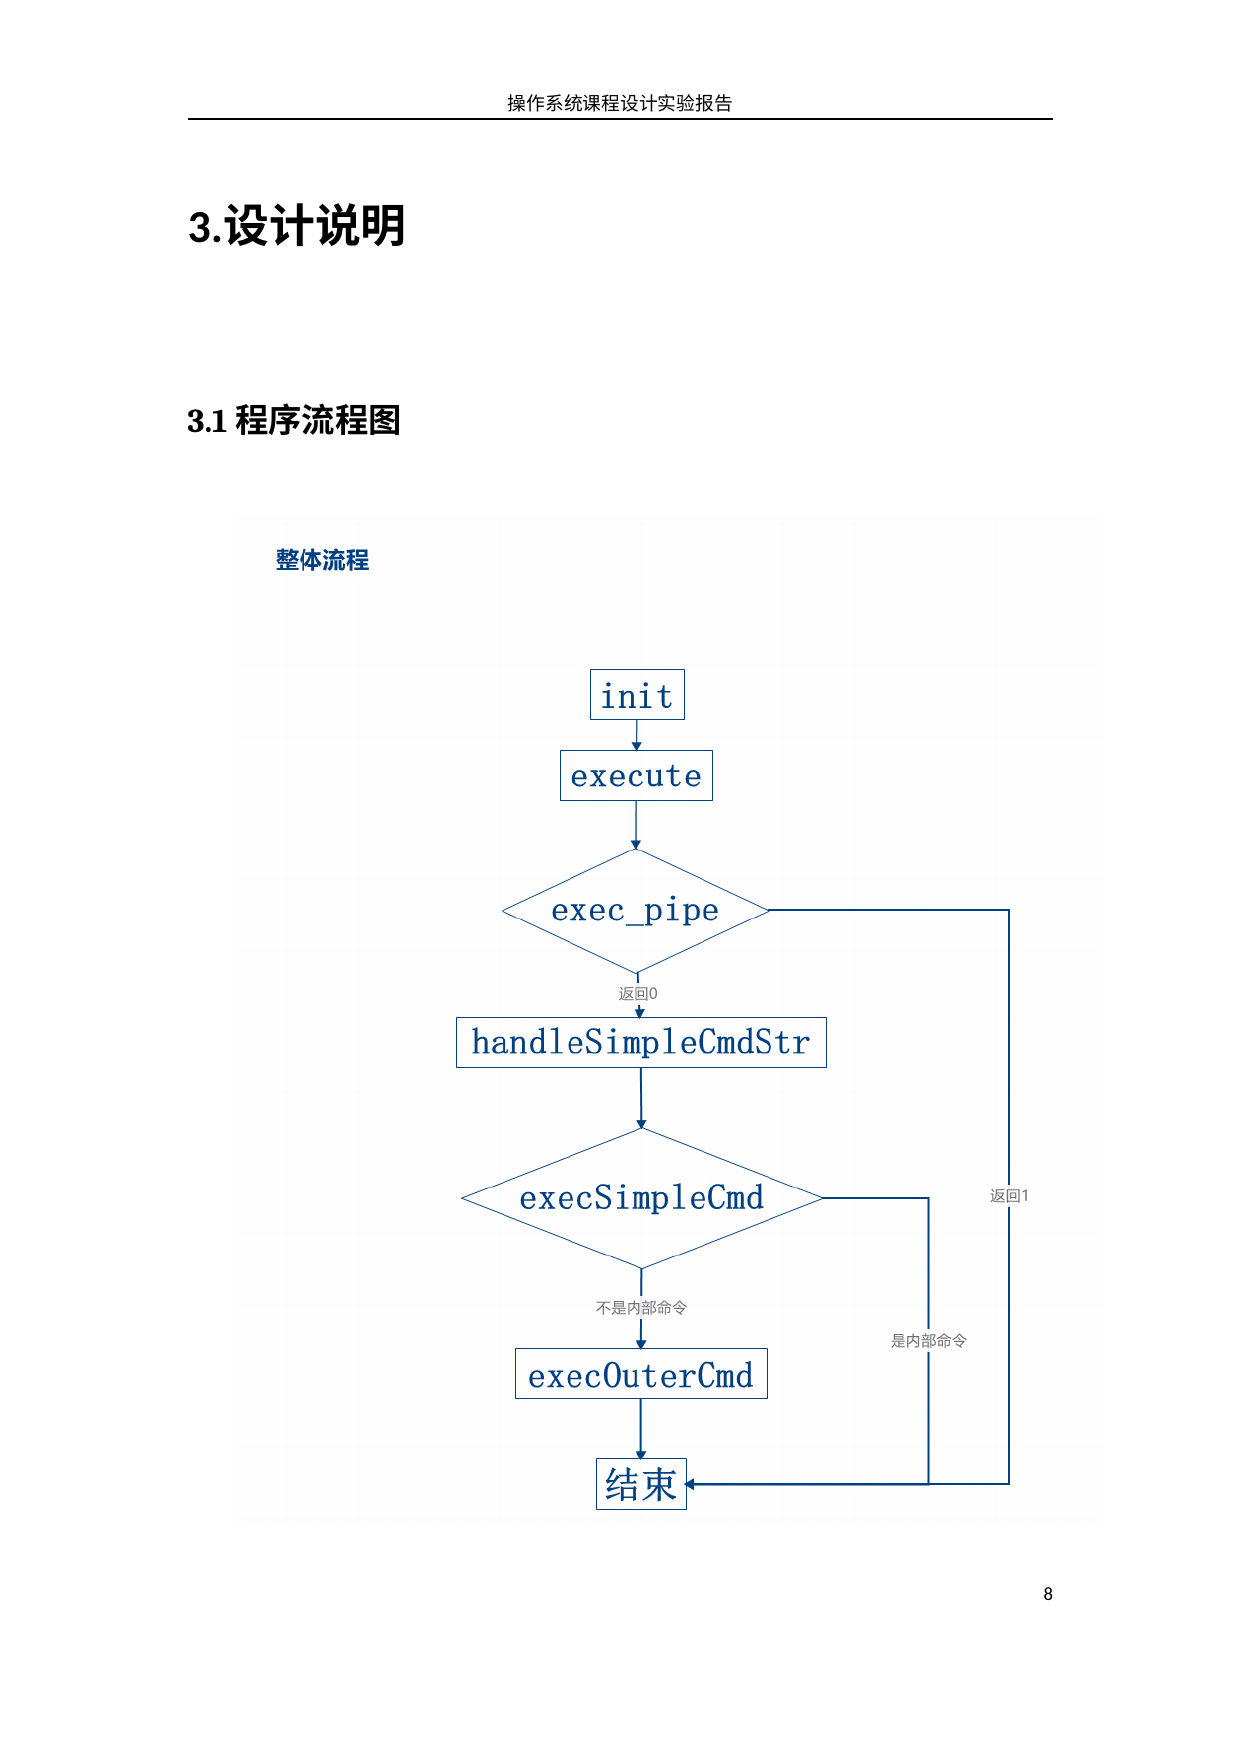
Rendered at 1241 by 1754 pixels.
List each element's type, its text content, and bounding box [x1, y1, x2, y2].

picture [237, 514, 1103, 1525]
subtitle 3.设计说明 [187, 188, 1053, 256]
subtitle 3.1 程序流程图 [187, 384, 1053, 452]
